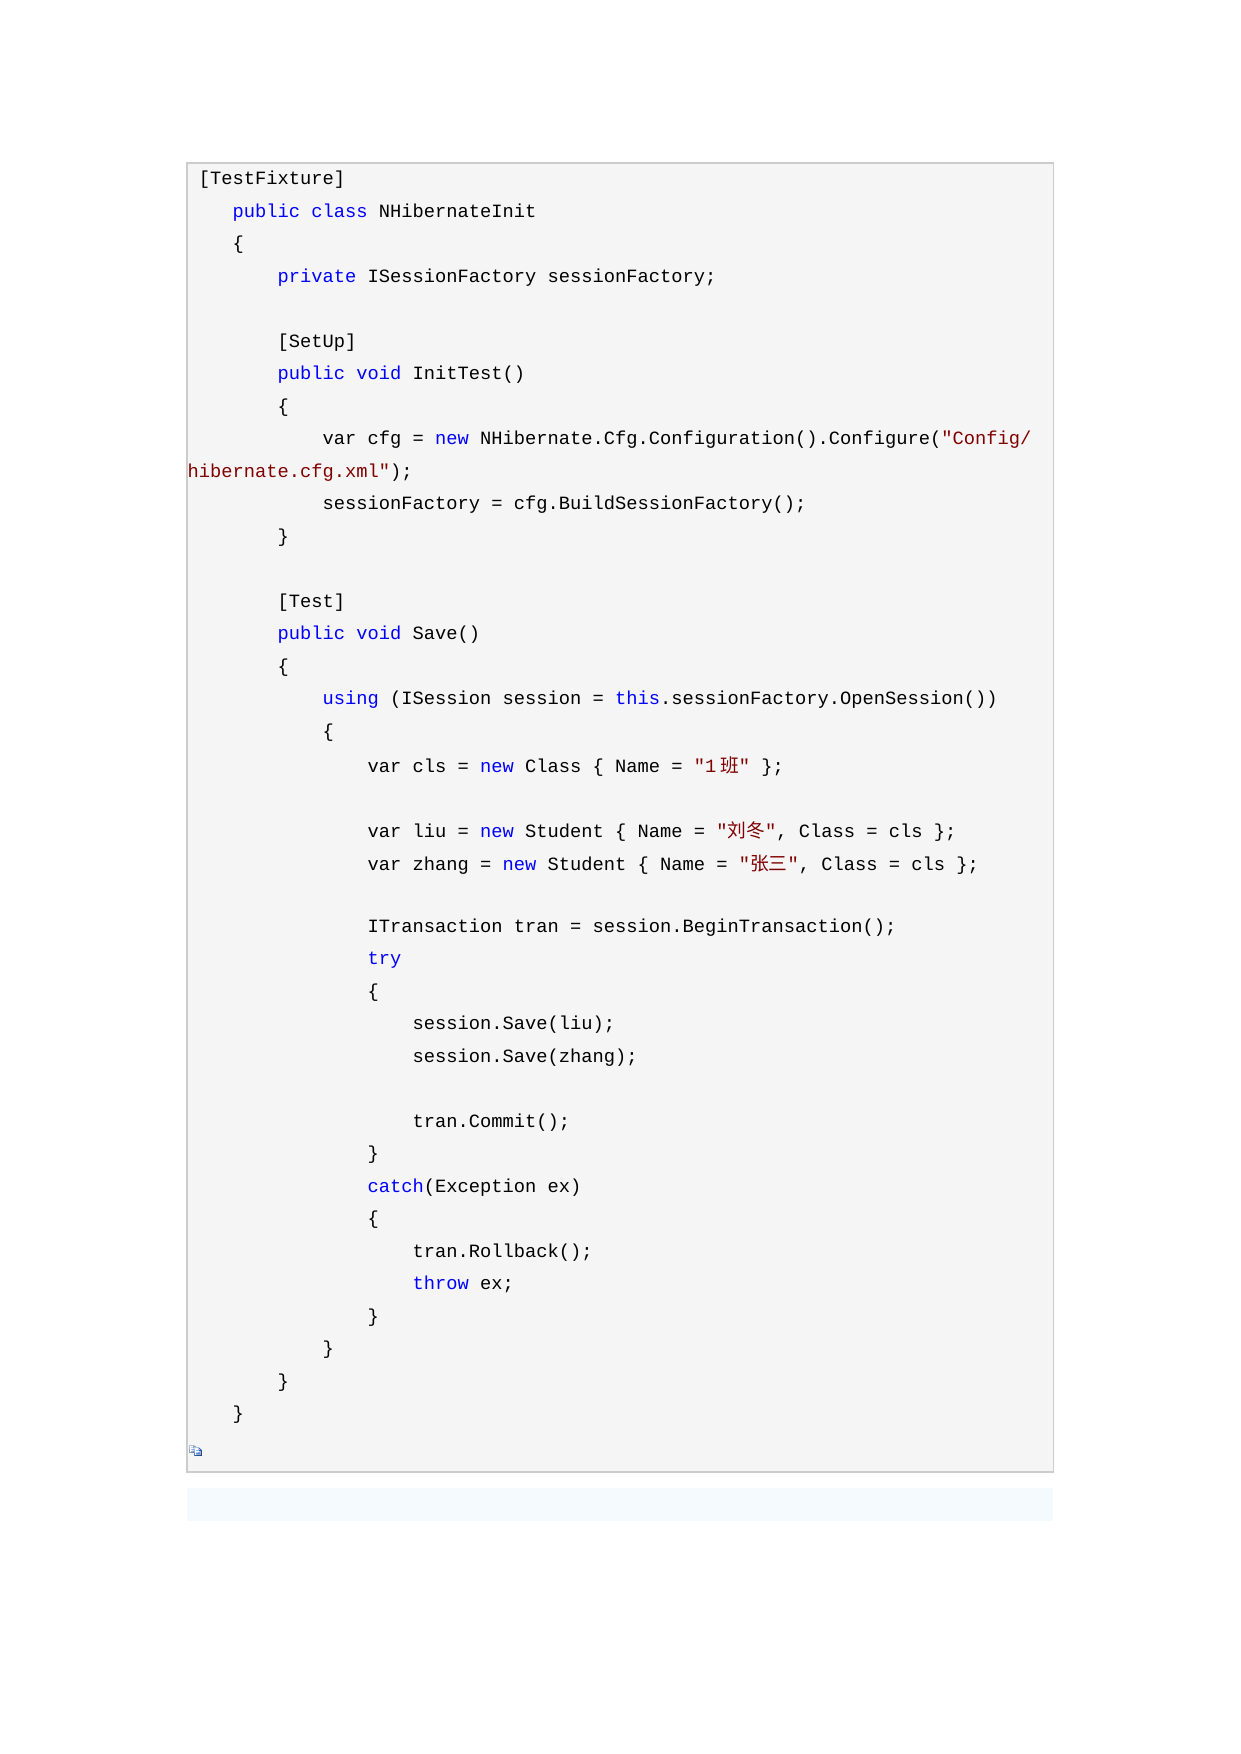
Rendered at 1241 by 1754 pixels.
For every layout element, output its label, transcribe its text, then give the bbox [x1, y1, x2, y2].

text [TestFixture] public class NHibernateInit { private ISessionFactory sessionFactory; [SetUp] public void InitTest() { var cfg = new NHibernate.Cfg.Configuration().Configure("Config/hibernate.cfg.xml"); sessionFactory = cfg.BuildSessionFactory(); } [Test] public void Save() { using (ISession session = this.sessionFactory.OpenSession()) { var cls = new Class { Name = "1班" }; var liu = new Student { Name = "刘冬", Class = cls }; var zhang = new Student { Name = "张三", Class = cls }; ITransaction tran = session.BeginTransaction(); try { session.Save(liu); session.Save(zhang); tran.Commit(); } catch(Exception ex) { tran.Rollback(); throw ex; } } } } [188, 164, 1053, 1431]
picture [188, 1441, 204, 1458]
